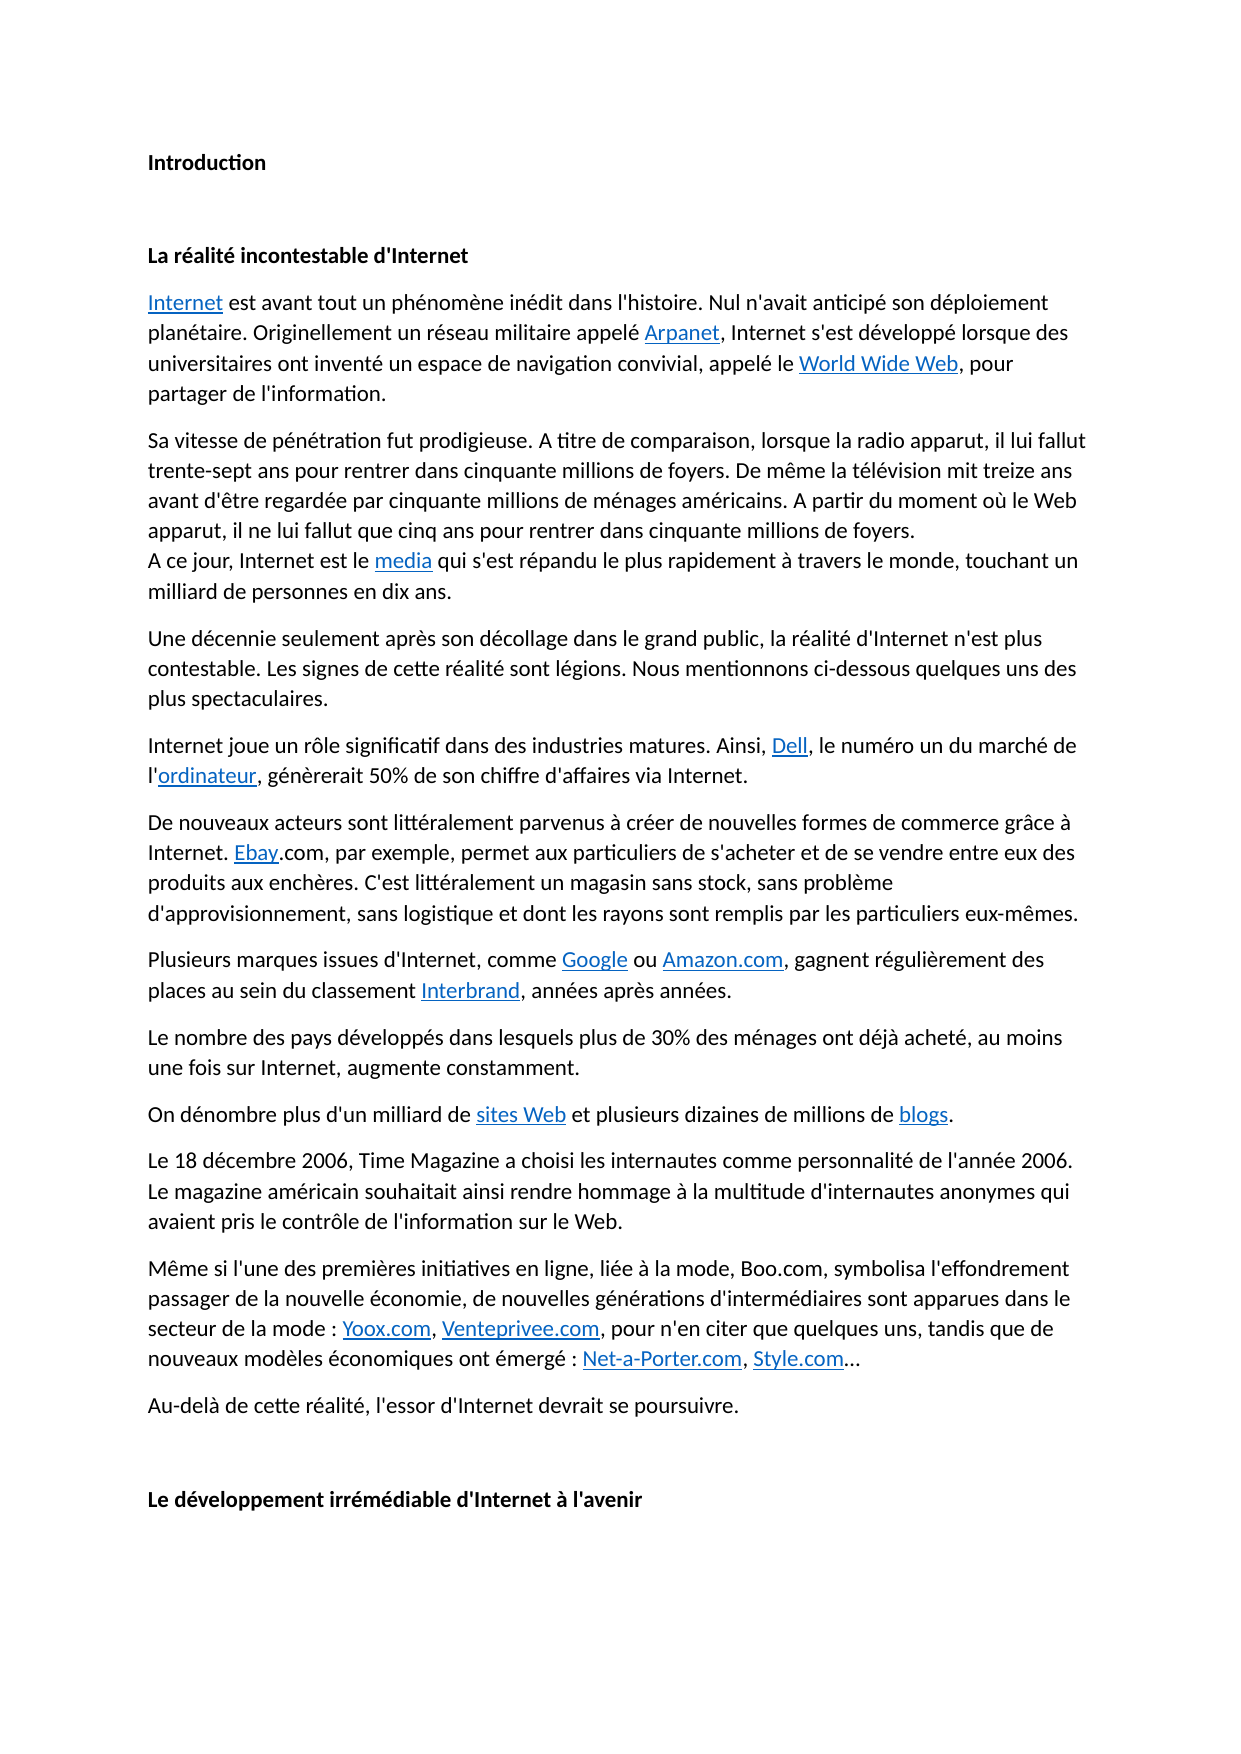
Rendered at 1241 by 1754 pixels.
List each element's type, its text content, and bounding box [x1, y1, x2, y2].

text Sa vitesse de pénétration fut prodigieuse. A titre de comparaison, lorsque la radio apparut, il lui fallut trente-sept ans pour rentrer dans cinquante millions de foyers. De même la télévision mit treize ans avant d'être regardée par cinquante millions de ménages américains. A partir du moment où le Web apparut, il ne lui fallut que cinq ans pour rentrer dans cinquante millions de foyers. A ce jour, Internet est le media qui s'est répandu le plus rapidement à travers le monde, touchant un milliard de personnes en dix ans. [148, 426, 1093, 605]
text Introduction [148, 148, 1093, 176]
text Une décennie seulement après son décollage dans le grand public, la réalité d'Internet n'est plus contestable. Les signes de cette réalité sont légions. Nous mentionnons ci-dessous quelques uns des plus spectaculaires. [148, 624, 1093, 712]
text Plusieurs marques issues d'Internet, comme Google ou Amazon.com, gagnent régulièrement des places au sein du classement Interbrand, années après années. [148, 946, 1093, 1004]
text Internet est avant tout un phénomène inédit dans l'histoire. Nul n'avait anticipé son déploiement planétaire. Originellement un réseau militaire appelé Arpanet, Internet s'est développé lorsque des universitaires ont inventé un espace de navigation convivial, appelé le World Wide Web, pour partager de l'information. [148, 288, 1093, 407]
text On dénombre plus d'un milliard de sites Web et plusieurs dizaines de millions de blogs. [148, 1100, 1093, 1128]
text La réalité incontestable d'Internet [148, 241, 1093, 269]
text Au-delà de cette réalité, l'essor d'Internet devrait se poursuivre. [148, 1391, 1093, 1419]
text De nouveaux acteurs sont littéralement parvenus à créer de nouvelles formes de commerce grâce à Internet. Ebay.com, par exemple, permet aux particuliers de s'acheter et de se vendre entre eux des produits aux enchères. C'est littéralement un magasin sans stock, sans problème d'approvisionnement, sans logistique et dont les rayons sont remplis par les particuliers eux-mêmes. [148, 808, 1093, 927]
text Internet joue un rôle significatif dans des industries matures. Ainsi, Dell, le numéro un du marché de l'ordinateur, génèrerait 50% de son chiffre d'affaires via Internet. [148, 731, 1093, 789]
text Le 18 décembre 2006, Time Magazine a choisi les internautes comme personnalité de l'année 2006. Le magazine américain souhaitait ainsi rendre hommage à la multitude d'internautes anonymes qui avaient pris le contrôle de l'information sur le Web. [148, 1147, 1093, 1235]
text Même si l'une des premières initiatives en ligne, liée à la mode, Boo.com, symbolisa l'effondrement passager de la nouvelle économie, de nouvelles générations d'intermédiaires sont apparues dans le secteur de la mode : Yoox.com, Venteprivee.com, pour n'en citer que quelques uns, tandis que de nouveaux modèles économiques ont émergé : Net-a-Porter.com, Style.com… [148, 1254, 1093, 1372]
text Le développement irrémédiable d'Internet à l'avenir [148, 1485, 1093, 1513]
text Le nombre des pays développés dans lesquels plus de 30% des ménages ont déjà acheté, au moins une fois sur Internet, augmente constamment. [148, 1023, 1093, 1081]
